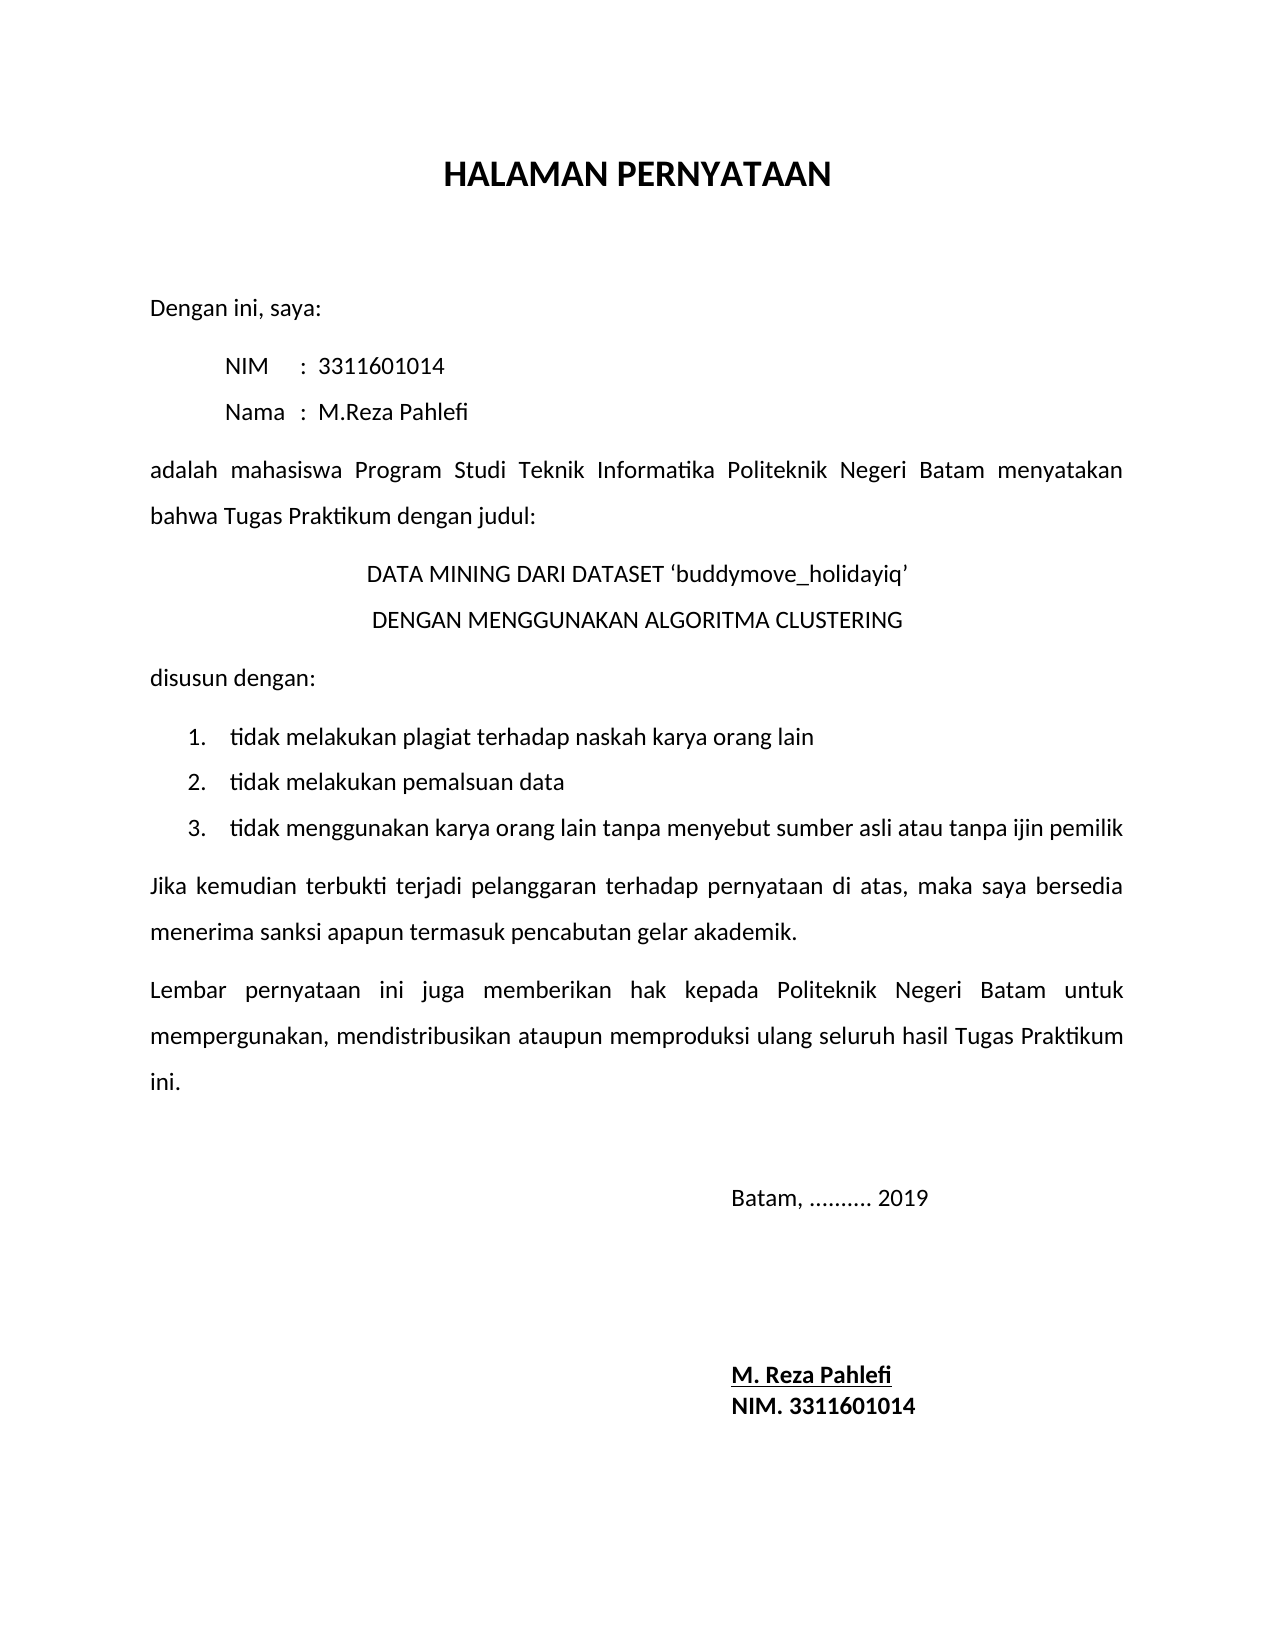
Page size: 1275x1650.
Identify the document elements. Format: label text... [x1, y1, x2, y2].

text Batam, .......... 2019 [731, 1182, 1125, 1213]
text Jika kemudian terbukti terjadi pelanggaran terhadap pernyataan di atas, maka saya bersedia menerima sanksi apapun termasuk pencabutan gelar akademik. [150, 870, 1125, 947]
text DENGAN MENGGUNAKAN ALGORITMA CLUSTERING [150, 604, 1125, 635]
text disusun dengan: [150, 662, 1125, 693]
text adalah mahasiswa Program Studi Teknik Informatika Politeknik Negeri Batam menyatakan bahwa Tugas Praktikum dengan judul: [150, 454, 1125, 531]
text Nama : M.Reza Pahlefi [150, 396, 1125, 427]
text NIM. 3311601014 [150, 1390, 1125, 1421]
text NIM : 3311601014 [150, 351, 1125, 381]
list tidak melakukan plagiat terhadap naskah karya orang lain [187, 721, 1125, 751]
text M. Reza Pahlefi [731, 1360, 1125, 1390]
text DATA MINING DARI DATASET ‘buddymove_holidayiq’ [150, 558, 1125, 589]
text Lembar pernyataan ini juga memberikan hak kepada Politeknik Negeri Batam untuk mempergunakan, mendistribusikan ataupun memproduksi ulang seluruh hasil Tugas Praktikum ini. [150, 974, 1125, 1096]
subtitle HALAMAN PERNYATAAN [150, 150, 1125, 196]
text Dengan ini, saya: [150, 292, 1125, 323]
list tidak menggunakan karya orang lain tanpa menyebut sumber asli atau tanpa ijin pemilik [187, 812, 1125, 843]
list tidak melakukan pemalsuan data [187, 766, 1125, 797]
